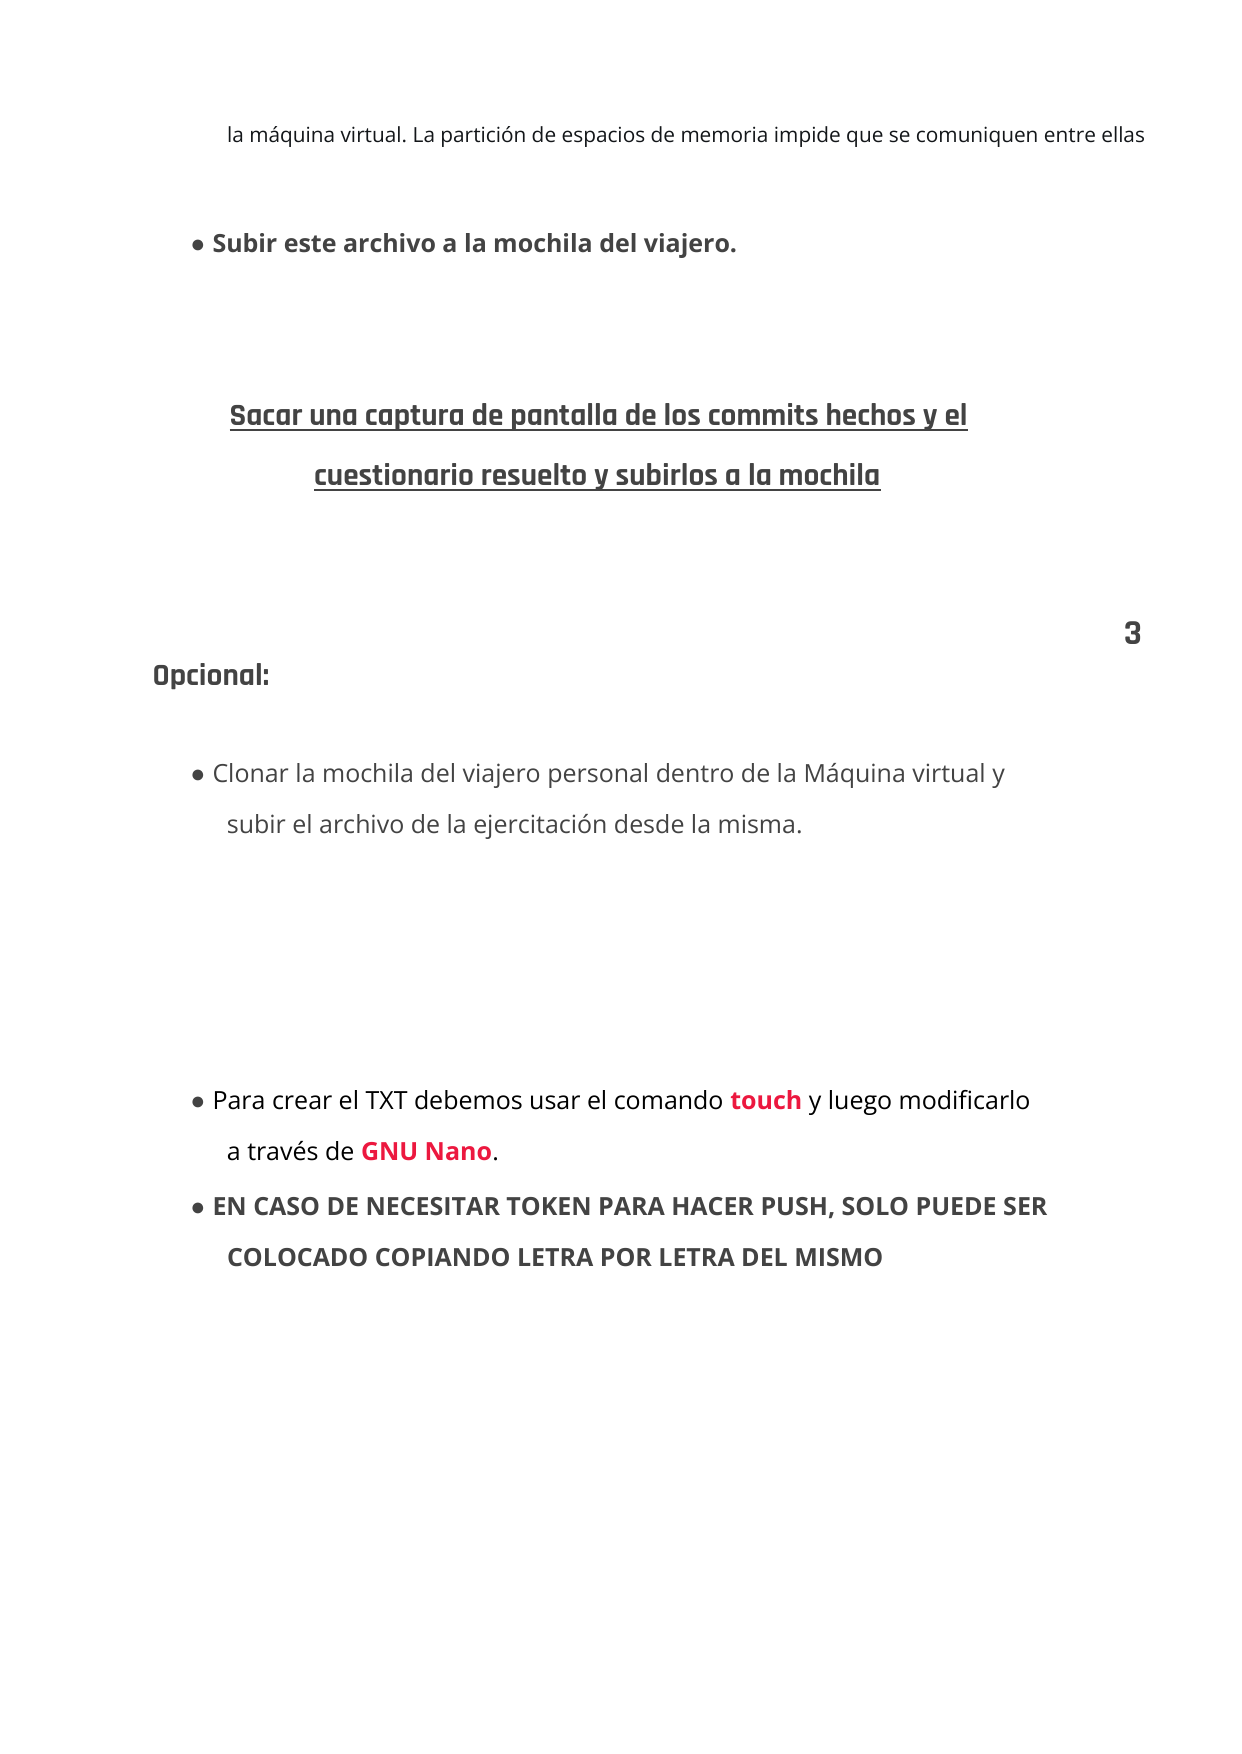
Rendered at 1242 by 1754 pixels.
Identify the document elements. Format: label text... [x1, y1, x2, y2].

text Sacar una captura de pantalla de los commits hechos y el [229, 397, 1169, 437]
text ● EN CASO DE NECESITAR TOKEN PARA HACER PUSH, SOLO PUEDE SER COLOCADO COPIANDO LETRA POR LETRA DEL MISMO [190, 1189, 1066, 1274]
text ● Subir este archivo a la mochila del viajero. [190, 226, 1169, 259]
text ● Clonar la mochila del viajero personal dentro de la Máquina virtual y subir el archivo de la ejercitación desde la misma. [190, 756, 1022, 841]
text ● Para crear el TXT debemos usar el comando touch y luego modificarlo a través de GNU Nano. [190, 1083, 1046, 1168]
text cuestionario resuelto y subirlos a la mochila [314, 457, 1169, 497]
text Opcional: [152, 657, 1169, 697]
text 3 [116, 611, 1142, 657]
